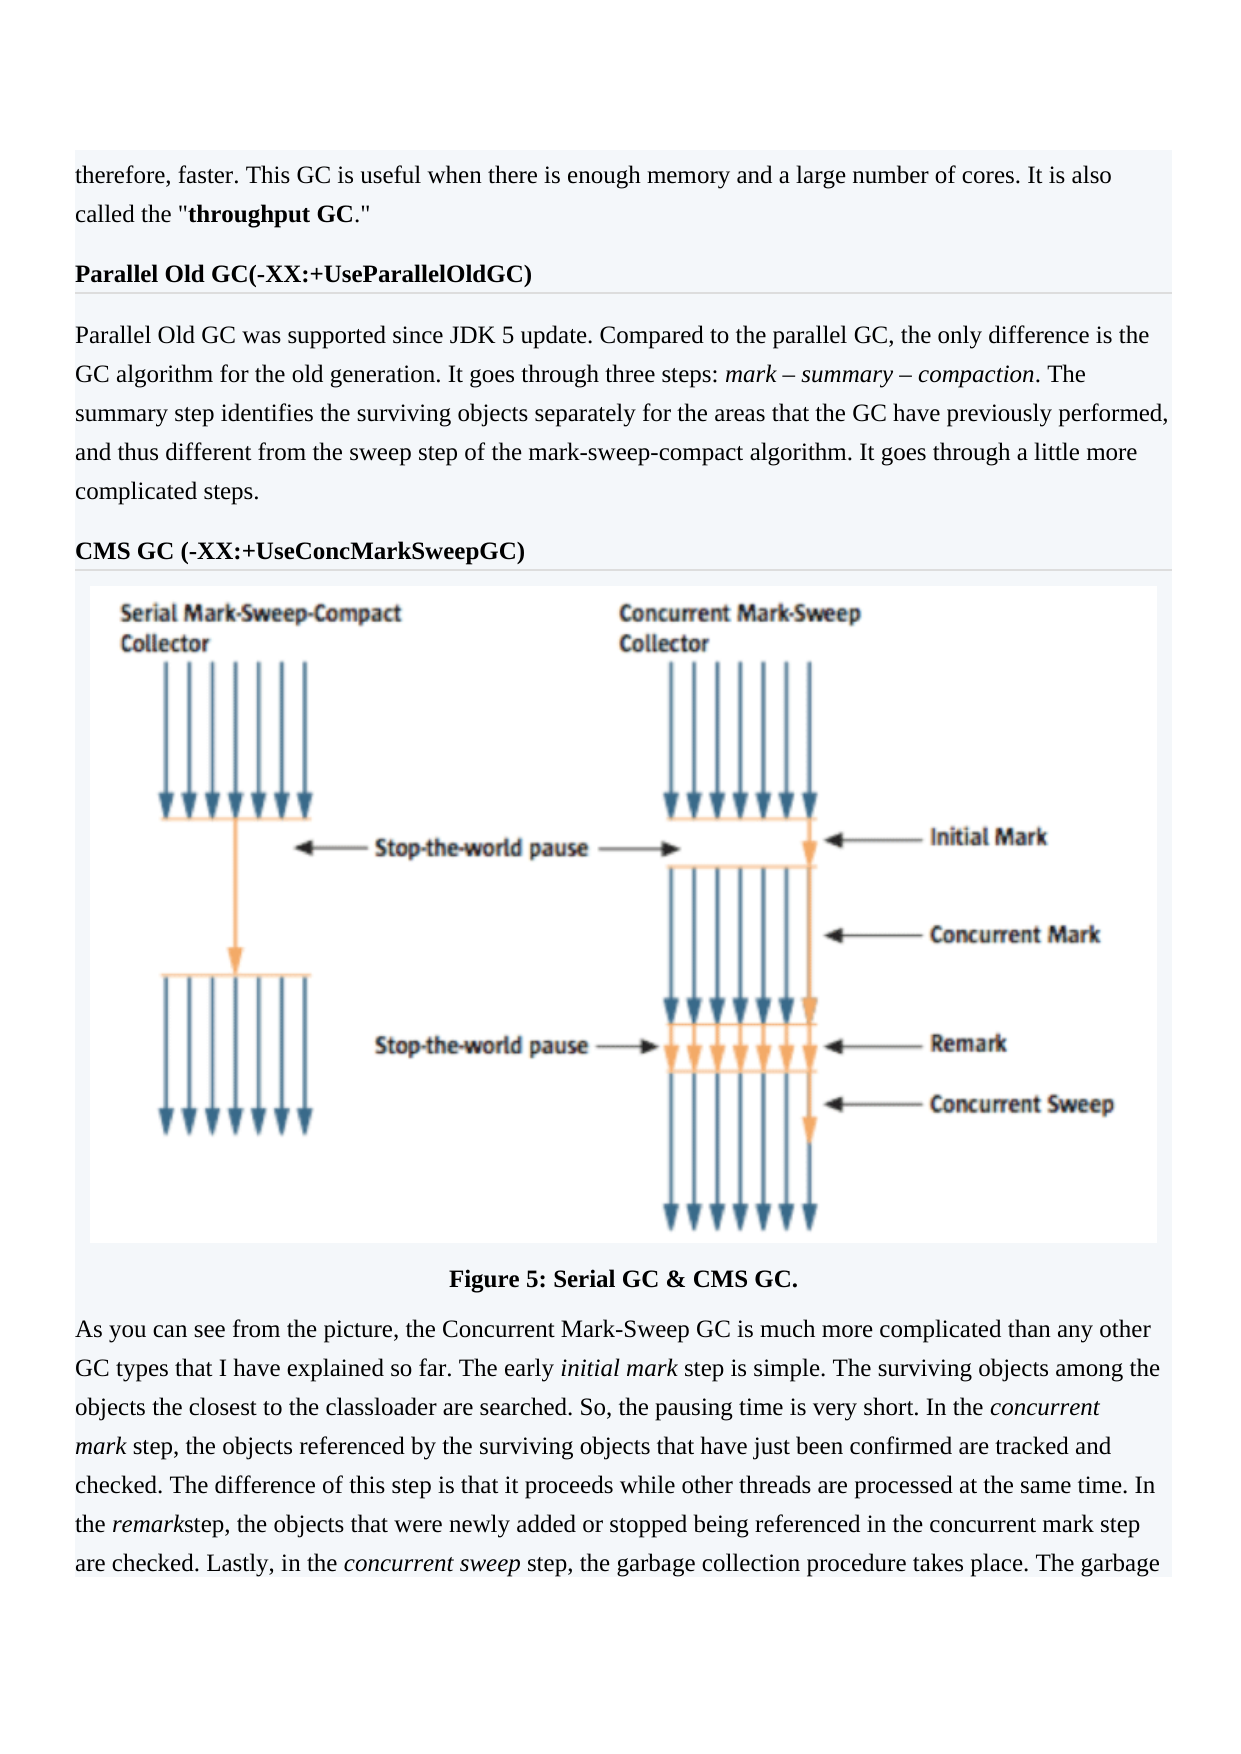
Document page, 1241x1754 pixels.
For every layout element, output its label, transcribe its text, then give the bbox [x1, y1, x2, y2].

text Parallel Old GC was supported since JDK 5 update. Compared to the parallel GC, the only difference is the GC algorithm for the old generation. It goes through three steps: mark – summary – compaction. The summary step identifies the surviving objects separately for the areas that the GC have previously performed, and thus different from the sweep step of the mark-sweep-compact algorithm. It goes through a little more complicated steps. [75, 309, 1172, 505]
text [75, 150, 1172, 228]
text Figure 5: Serial GC & CMS GC. [75, 1253, 1172, 1292]
text CMS GC (-XX:+UseConcMarkSweepGC) [75, 536, 1172, 569]
text Parallel Old GC(-XX:+UseParallelOldGC) [75, 259, 1172, 292]
picture [90, 586, 1157, 1243]
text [75, 1303, 1172, 1577]
